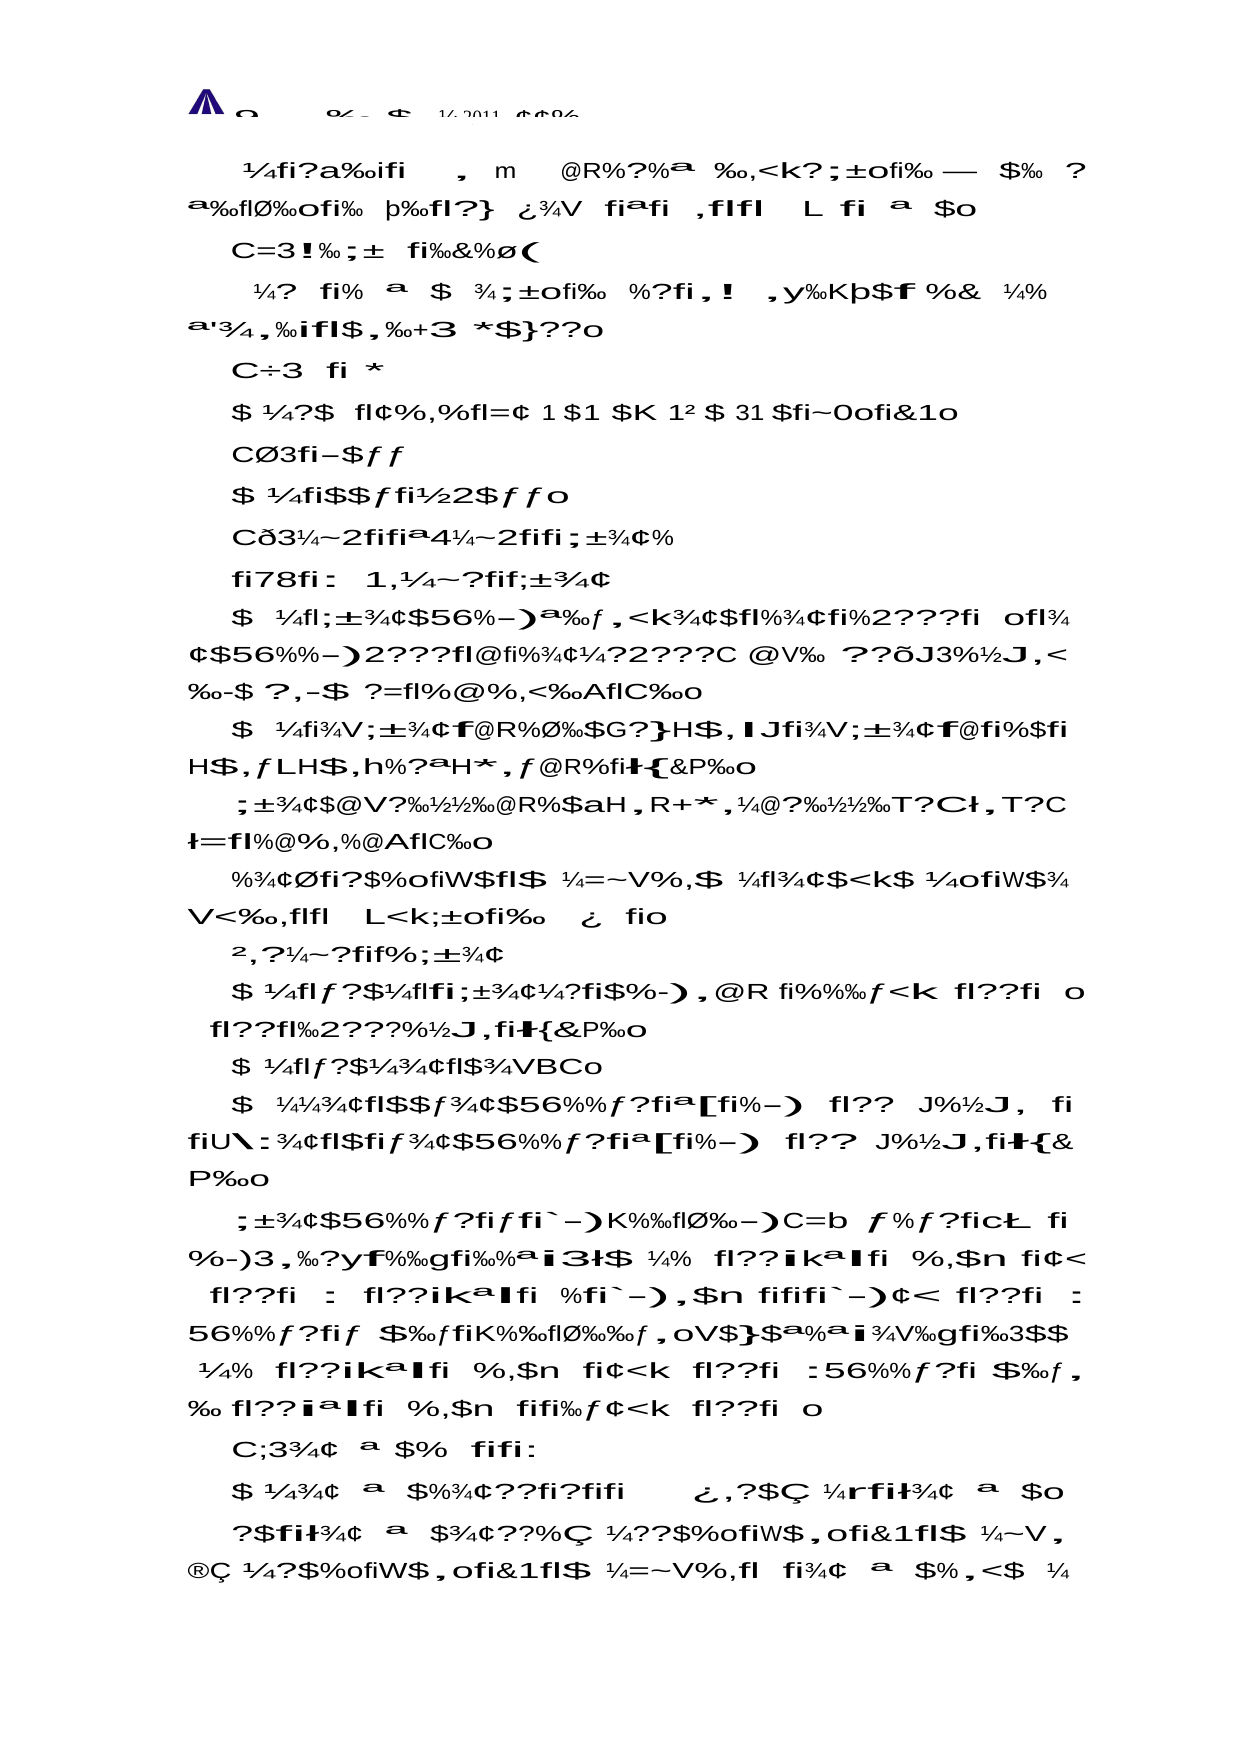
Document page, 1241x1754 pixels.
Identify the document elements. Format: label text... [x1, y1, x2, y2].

text ‰-$ ?,-$ ?=fl%@%,<‰AflC‰o [187, 679, 1096, 704]
text C=3!‰;± fi‰&%ø( [230, 237, 1096, 263]
picture [187, 88, 225, 115]
text ª‰flØ‰ofi‰ þ‰fl?} ¿¾V fiªfi ,flfl L fi ª $o [187, 196, 1096, 221]
text ¼% fl??ikªlfi %,$n fi¢<k fl??fi :56%%ƒ?fi $‰ƒ, [187, 1358, 1096, 1383]
text %-)3,‰?yf%‰gfi‰%ªi3ł$ ¼% fl??ikªlfi %,$n fi¢< [187, 1246, 1096, 1271]
text $ ¼¼¾¢fl$$ƒ¾¢$56%%ƒ?fiª[fi%-) fl?? J%½J, fi fiU\:¾¢fl$fiƒ¾¢$56%%ƒ?fiª[fi%-) fl?? J%½J,fił{& P‰o [187, 1092, 1073, 1191]
text $ ¼fl;±¾¢$56%-)ª‰ƒ,<k¾¢$fl%¾¢fi%2???fi ofl¾ [231, 608, 1096, 629]
text fl??fl‰2???%½J,fił{&P‰o [187, 1017, 1096, 1042]
text $ ¼fi¾V;±¾¢f@R%Ø‰$G?}H$,IJfi¾V;±¾¢f@fi%$fi [231, 717, 1096, 742]
text ¼fi?a‰ifi , m @R%?%ª ‰,<k?;±ofi‰ — $‰ ? [231, 158, 1096, 184]
text ²,?¼~?fif%;±¾¢ [231, 942, 1096, 967]
text C÷3 fi * [230, 358, 1096, 383]
text ‰ fl??iªlfi %,$n fifi‰ƒ¢<k fl??fi o [187, 1396, 1096, 1421]
text $ ¼?$ fl¢%,%fl=¢ 1 $1 $K 1² $ 31 $fi~0ofi&1o [231, 400, 1096, 425]
text CØ3fi-$ƒƒ [231, 442, 1096, 467]
text ;±¾¢$@V?‰½½‰@R%$aH,R+*,¼@?‰½½‰T?Cł,T?C ł=fl%@%,%@AflC‰o [187, 792, 1074, 854]
text ;±¾¢$56%%ƒ?fiƒfi`-)K%‰flØ‰-)C=b ƒ%ƒ?ficŁ fi [231, 1208, 1096, 1233]
text $ ¼flƒ?$¼¾¢fl$¾VBCo [231, 1054, 1096, 1079]
text $ ¼fi$$ƒfi½2$ƒƒo Cð3¼~2fifiª4¼~2fifi;±¾¢% fi78fi: 1,¼~?fif;±¾¢ [231, 483, 804, 592]
text H$,ƒLH$,h%?ªH*,ƒ@R%fił{&P‰o [187, 754, 1096, 779]
text ª'¾,‰ifl$,‰+3 *$}??o [187, 317, 1096, 342]
text ¼? fi% ª $ ¾;±ofi‰ %?fi,! ,y‰Kþ$f %& ¼% [231, 279, 1096, 304]
text $ ¼flƒ?$¼flfi;±¾¢¼?fi$%-),@R fi%%‰ƒ<k fl??fi o [231, 979, 1096, 1004]
text %¾¢Øfi?$%ofiW$fl$ ¼=~V%,$ ¼fl¾¢$<k$ ¼ofiW$¾ [231, 867, 1096, 892]
text 56%%ƒ?fiƒ $‰ƒfiK%‰flØ‰‰ƒ,oV$}$ª%ªi¾V‰gfi‰3$$ [187, 1321, 1096, 1346]
text ¢$56%%-)2???fl@fi%¾¢¼?2???C @V‰ ??õJ3%½J,< [187, 642, 1096, 667]
text $ ¼¾¢ ª $%¾¢??fi?fifi ¿,?$Ç ¼rfił¾¢ ª $o [231, 1479, 1096, 1504]
text ®Ç ¼?$%ofiW$,ofi&1fl$ ¼=~V%,fl fi¾¢ ª $%,<$ ¼ [187, 1558, 1096, 1583]
text V<‰,flfl L<k;±ofi‰ ¿ fio [187, 904, 1096, 929]
text fl??fi : fl??ikªlfi %fi`-),$n fififi`-)¢< fl??fi : [187, 1283, 1096, 1308]
text C;3¾¢ ª $% fifi: [231, 1437, 1096, 1462]
text ?$fił¾¢ ª $¾¢??%Ç ¼??$%ofiW$,ofi&1fl$ ¼~V, [231, 1521, 1096, 1546]
